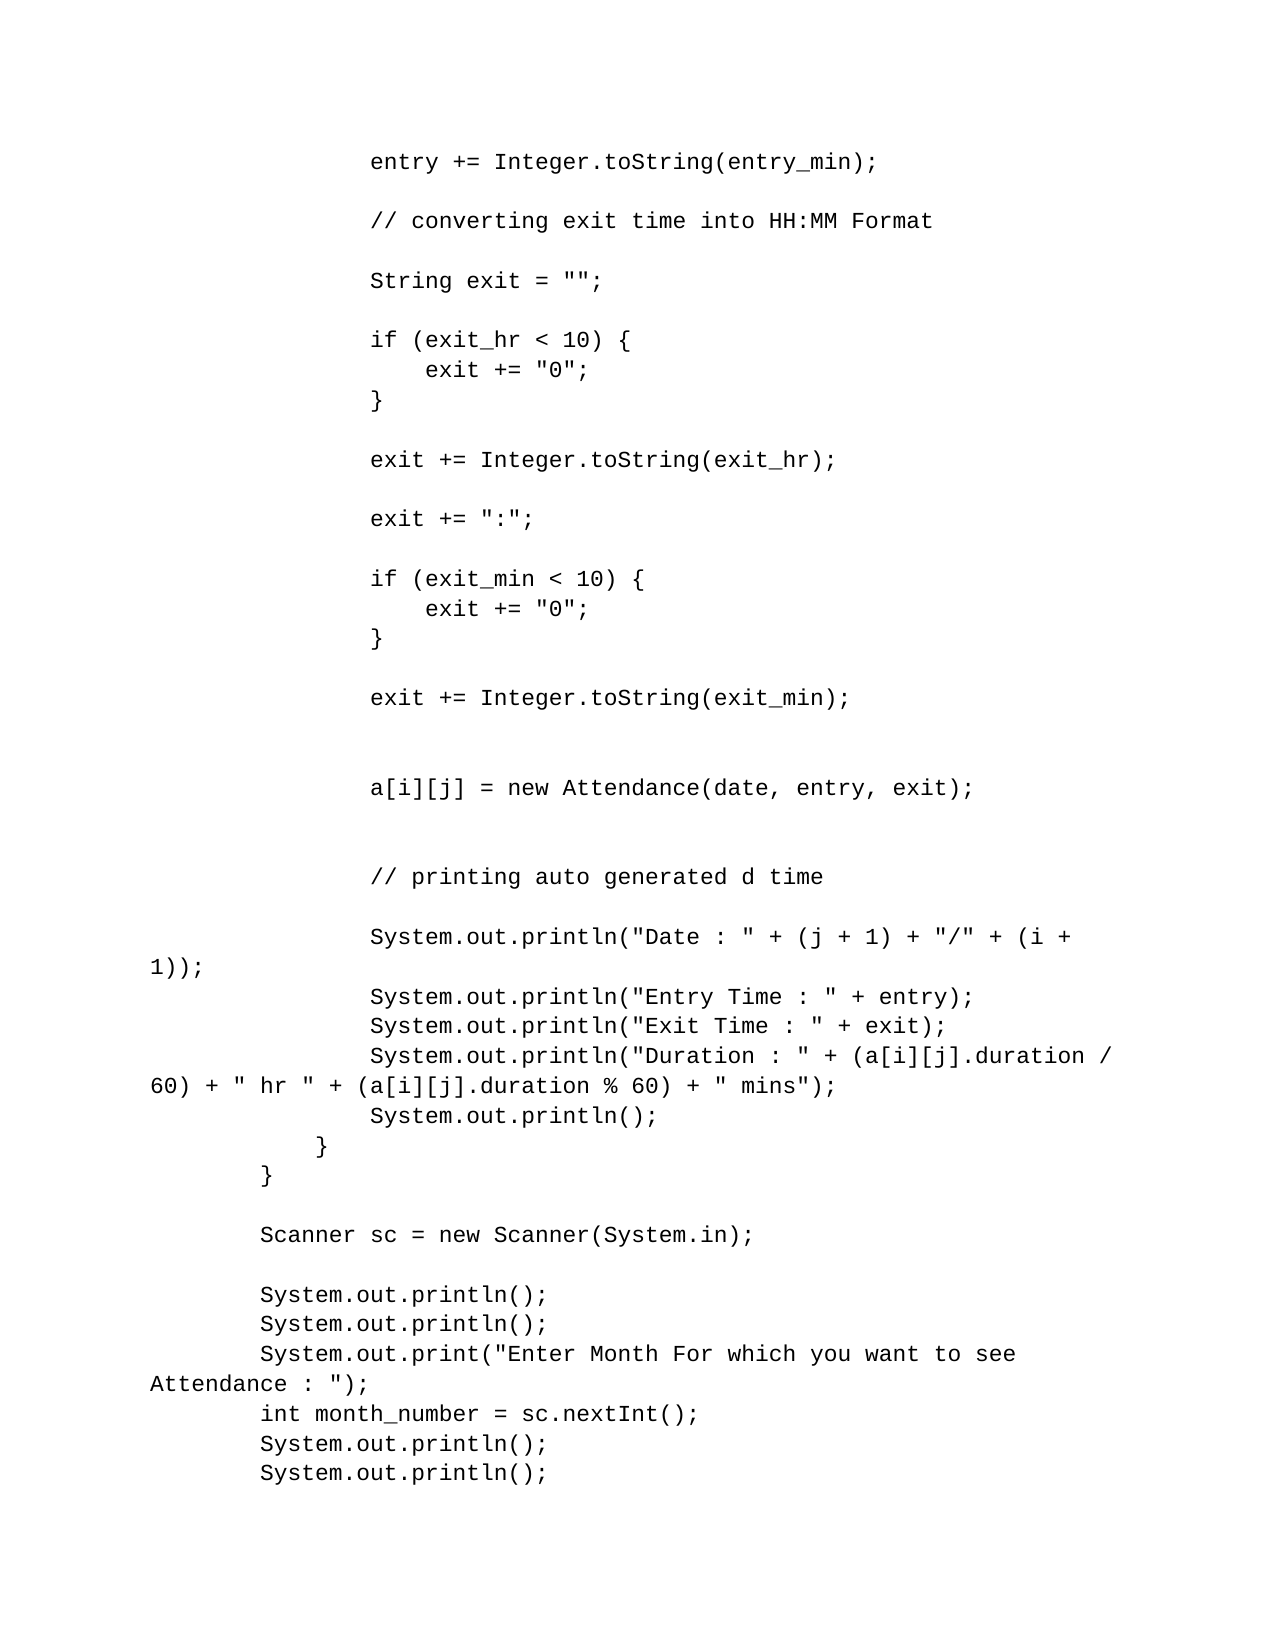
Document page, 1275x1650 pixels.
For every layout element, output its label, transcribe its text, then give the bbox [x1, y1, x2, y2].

text // printing auto generated d time [150, 865, 1125, 891]
text exit += "0"; [150, 597, 1125, 623]
text exit += ":"; [150, 507, 1125, 533]
text } [150, 1134, 1125, 1160]
text exit += "0"; [150, 358, 1125, 384]
text System.out.print("Enter Month For which you want to see Attendance : "); [150, 1342, 1125, 1398]
text String exit = ""; [150, 269, 1125, 295]
text System.out.println(); [150, 1313, 1125, 1339]
text // converting exit time into HH:MM Format [150, 209, 1125, 236]
text } [150, 1164, 1125, 1190]
text System.out.println("Entry Time : " + entry); [150, 985, 1125, 1011]
text entry += Integer.toString(entry_min); [150, 150, 1125, 176]
text System.out.println(); [150, 1283, 1125, 1309]
text Scanner sc = new Scanner(System.in); [150, 1223, 1125, 1249]
text System.out.println(); [150, 1104, 1125, 1130]
text a[i][j] = new Attendance(date, entry, exit); [150, 776, 1125, 802]
text if (exit_min < 10) { [150, 567, 1125, 593]
text if (exit_hr < 10) { [150, 329, 1125, 355]
text } [150, 627, 1125, 653]
text exit += Integer.toString(exit_hr); [150, 448, 1125, 474]
text System.out.println("Date : " + (j + 1) + "/" + (i + 1)); [150, 925, 1125, 981]
text System.out.println(); [150, 1432, 1125, 1458]
text System.out.println("Exit Time : " + exit); [150, 1015, 1125, 1041]
text exit += Integer.toString(exit_min); [150, 686, 1125, 712]
text } [150, 388, 1125, 414]
text int month_number = sc.nextInt(); [150, 1402, 1125, 1428]
text System.out.println("Duration : " + (a[i][j].duration / 60) + " hr " + (a[i][j].duration % 60) + " mins"); [150, 1044, 1125, 1100]
text System.out.println(); [150, 1462, 1125, 1488]
